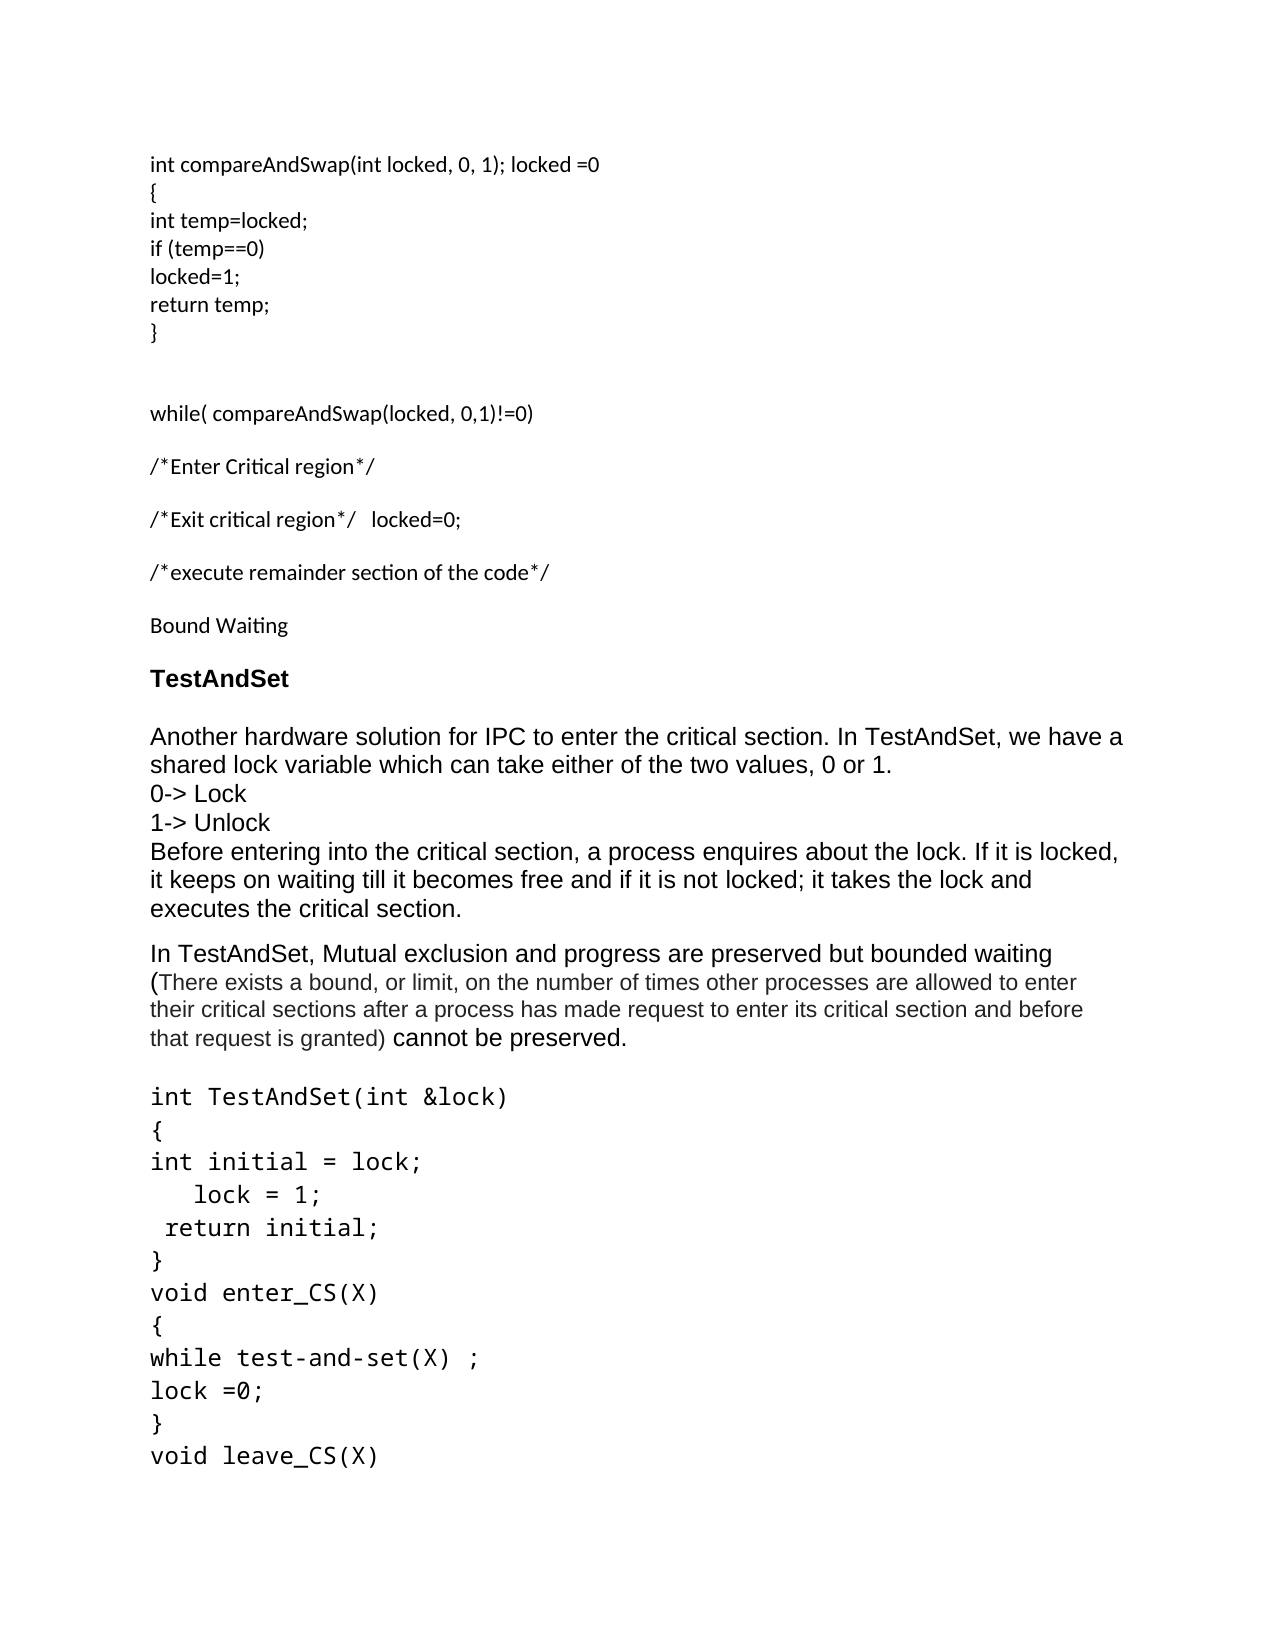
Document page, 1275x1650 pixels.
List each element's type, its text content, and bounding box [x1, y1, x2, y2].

text int TestAndSet(int &lock) [150, 1080, 1125, 1113]
text { [150, 178, 1125, 206]
text int initial = lock; [150, 1145, 1125, 1178]
text In TestAndSet, Mutual exclusion and progress are preserved but bounded waiting (There exists a bound, or limit, on the number of times other processes are allowed to enter their critical sections after a process has made request to enter its critical section and before that request is granted) cannot be preserved. [150, 939, 1125, 1080]
text locked=1; [150, 262, 1125, 290]
text /*Exit critical region*/ locked=0; [150, 505, 1125, 533]
text if (temp==0) [150, 234, 1125, 262]
text TestAndSet [150, 664, 1125, 693]
text 1-> Unlock [150, 808, 1125, 837]
text return initial; [150, 1210, 1125, 1243]
text /*Enter Critical region*/ [150, 452, 1125, 480]
text int compareAndSwap(int locked, 0, 1); locked =0 [150, 150, 1125, 178]
text } [150, 1406, 1125, 1439]
text void enter_CS(X) [150, 1276, 1125, 1308]
text lock =0; [150, 1373, 1125, 1406]
text while test-and-set(X) ; [150, 1341, 1125, 1373]
text 0-> Lock [150, 779, 1125, 808]
text /*execute remainder section of the code*/ [150, 558, 1125, 586]
text { [150, 1113, 1125, 1145]
text { [150, 1308, 1125, 1341]
text return temp; [150, 290, 1125, 318]
text while( compareAndSwap(locked, 0,1)!=0) [150, 399, 1125, 427]
text } [150, 318, 1125, 346]
text lock = 1; [150, 1178, 1125, 1210]
text int temp=locked; [150, 206, 1125, 234]
text Another hardware solution for IPC to enter the critical section. In TestAndSet, we have a shared lock variable which can take either of the two values, 0 or 1. [150, 693, 1125, 779]
text Before entering into the critical section, a process enquires about the lock. If it is locked, it keeps on waiting till it becomes free and if it is not locked; it takes the lock and executes the critical section. [150, 837, 1125, 923]
text Bound Waiting [150, 611, 1125, 639]
text } [150, 1243, 1125, 1276]
text void leave_CS(X) [150, 1439, 1125, 1471]
